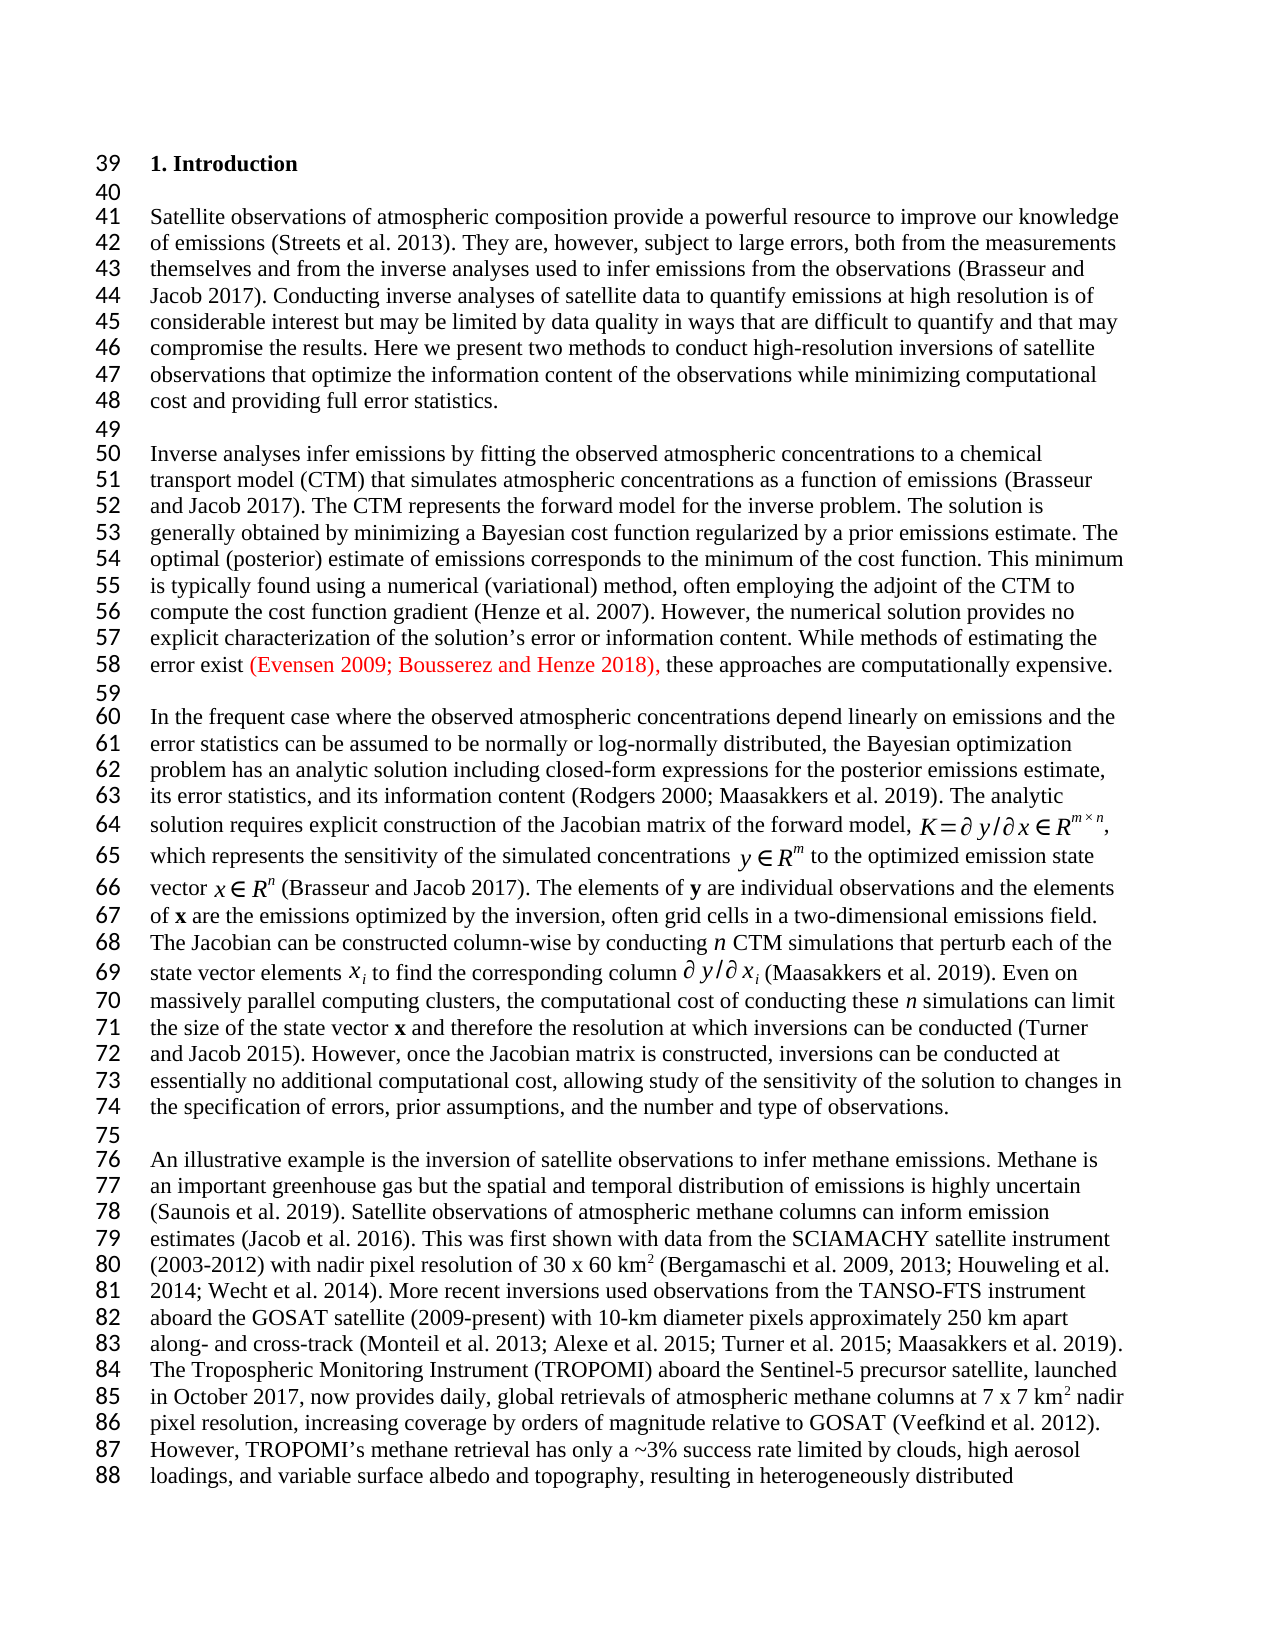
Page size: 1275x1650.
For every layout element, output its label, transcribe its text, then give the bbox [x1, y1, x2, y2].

text Inverse analyses infer emissions by fitting the observed atmospheric concentrations to a chemical transport model (CTM) that simulates atmospheric concentrations as a function of emissions (Brasseur and Jacob 2017). The CTM represents the forward model for the inverse problem. The solution is generally obtained by minimizing a Bayesian cost function regularized by a prior emissions estimate. The optimal (posterior) estimate of emissions corresponds to the minimum of the cost function. This minimum is typically found using a numerical (variational) method, often employing the adjoint of the CTM to compute the cost function gradient (Henze et al. 2007). However, the numerical solution provides no explicit characterization of the solution’s error or information content. While methods of estimating the error exist (Evensen 2009; Bousserez and Henze 2018), these approaches are computationally expensive. [150, 440, 1125, 677]
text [150, 1146, 1125, 1488]
text Satellite observations of atmospheric composition provide a powerful resource to improve our knowledge of emissions (Streets et al. 2013). They are, however, subject to large errors, both from the measurements themselves and from the inverse analyses used to infer emissions from the observations (Brasseur and Jacob 2017). Conducting inverse analyses of satellite data to quantify emissions at high resolution is of considerable interest but may be limited by data quality in ways that are difficult to quantify and that may compromise the results. Here we present two methods to conduct high-resolution inversions of satellite observations that optimize the information content of the observations while minimizing computational cost and providing full error statistics. [150, 203, 1125, 413]
text In the frequent case where the observed atmospheric concentrations depend linearly on emissions and the error statistics can be assumed to be normally or log-normally distributed, the Bayesian optimization problem has an analytic solution including closed-form expressions for the posterior emissions estimate, its error statistics, and its information content (Rodgers 2000; Maasakkers et al. 2019). The analytic solution requires explicit construction of the Jacobian matrix of the forward model, , which represents the sensitivity of the simulated concentrations to the optimized emission state vector (Brasseur and Jacob 2017). The elements of y are individual observations and the elements of x are the emissions optimized by the inversion, often grid cells in a two-dimensional emissions field. The Jacobian can be constructed column-wise by conducting CTM simulations that perturb each of the state vector elements to find the corresponding column (Maasakkers et al. 2019). Even on massively parallel computing clusters, the computational cost of conducting these n simulations can limit the size of the state vector x and therefore the resolution at which inversions can be conducted (Turner and Jacob 2015). However, once the Jacobian matrix is constructed, inversions can be conducted at essentially no additional computational cost, allowing study of the sensitivity of the solution to changes in the specification of errors, prior assumptions, and the number and type of observations. [150, 703, 1125, 1119]
text 1. Introduction [150, 150, 1125, 176]
